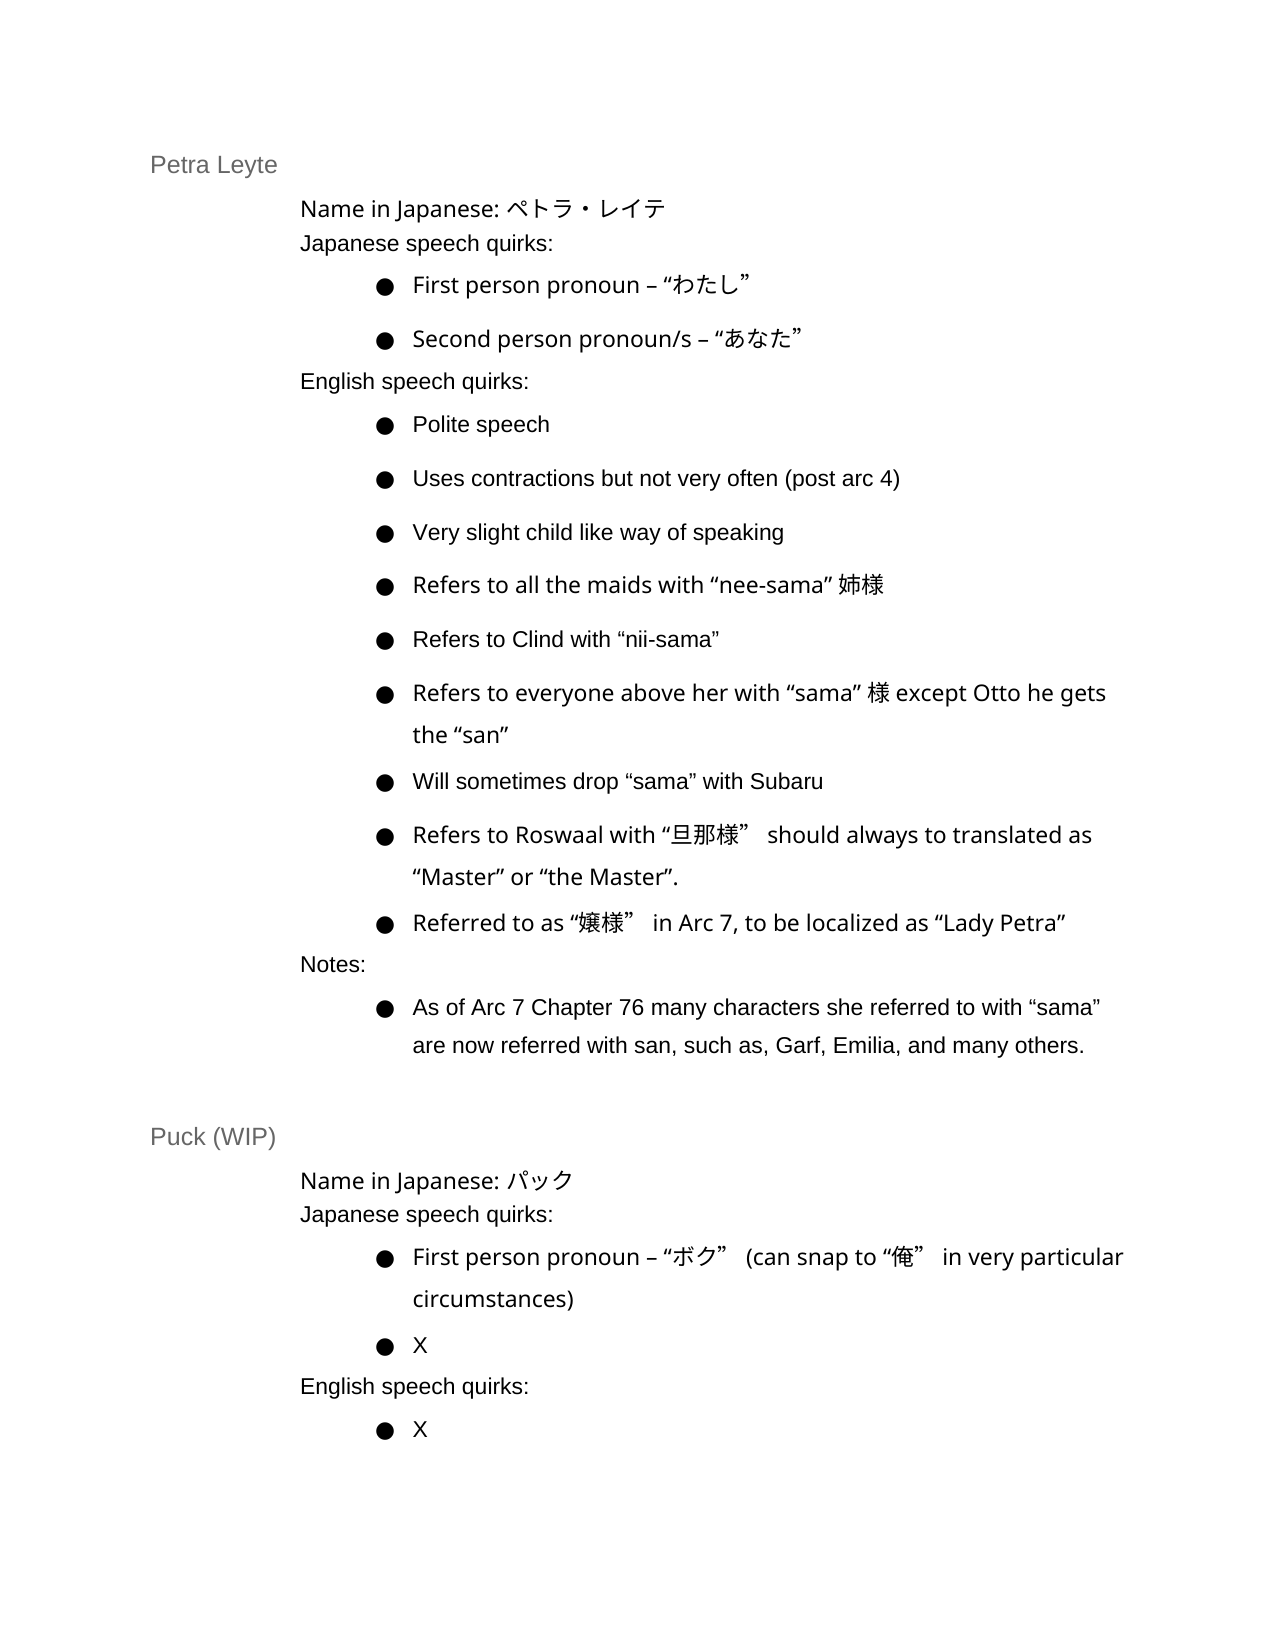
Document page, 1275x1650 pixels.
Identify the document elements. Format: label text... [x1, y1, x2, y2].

list As of Arc 7 Chapter 76 many characters she referred to with “sama” are now referred with san, such as, Garf, Emilia, and many others. [375, 981, 1125, 1058]
text English speech quirks: [300, 368, 1125, 394]
subtitle Petra Leyte [150, 150, 1125, 179]
list Very slight child like way of speaking [375, 506, 1125, 553]
text Japanese speech quirks: [150, 230, 1125, 256]
list X [375, 1403, 1125, 1450]
list Refers to Clind with “nii-sama” [375, 614, 1125, 661]
text Japanese speech quirks: [150, 1201, 1125, 1228]
list Polite speech [375, 398, 1125, 445]
list Will sometimes drop “sama” with Subaru [375, 755, 1125, 802]
list Uses contractions but not very often (post arc 4) [375, 452, 1125, 499]
list X [375, 1319, 1125, 1366]
text English speech quirks: [300, 1373, 1125, 1399]
subtitle Puck (WIP) [150, 1122, 1125, 1150]
text Notes: [300, 951, 1125, 977]
